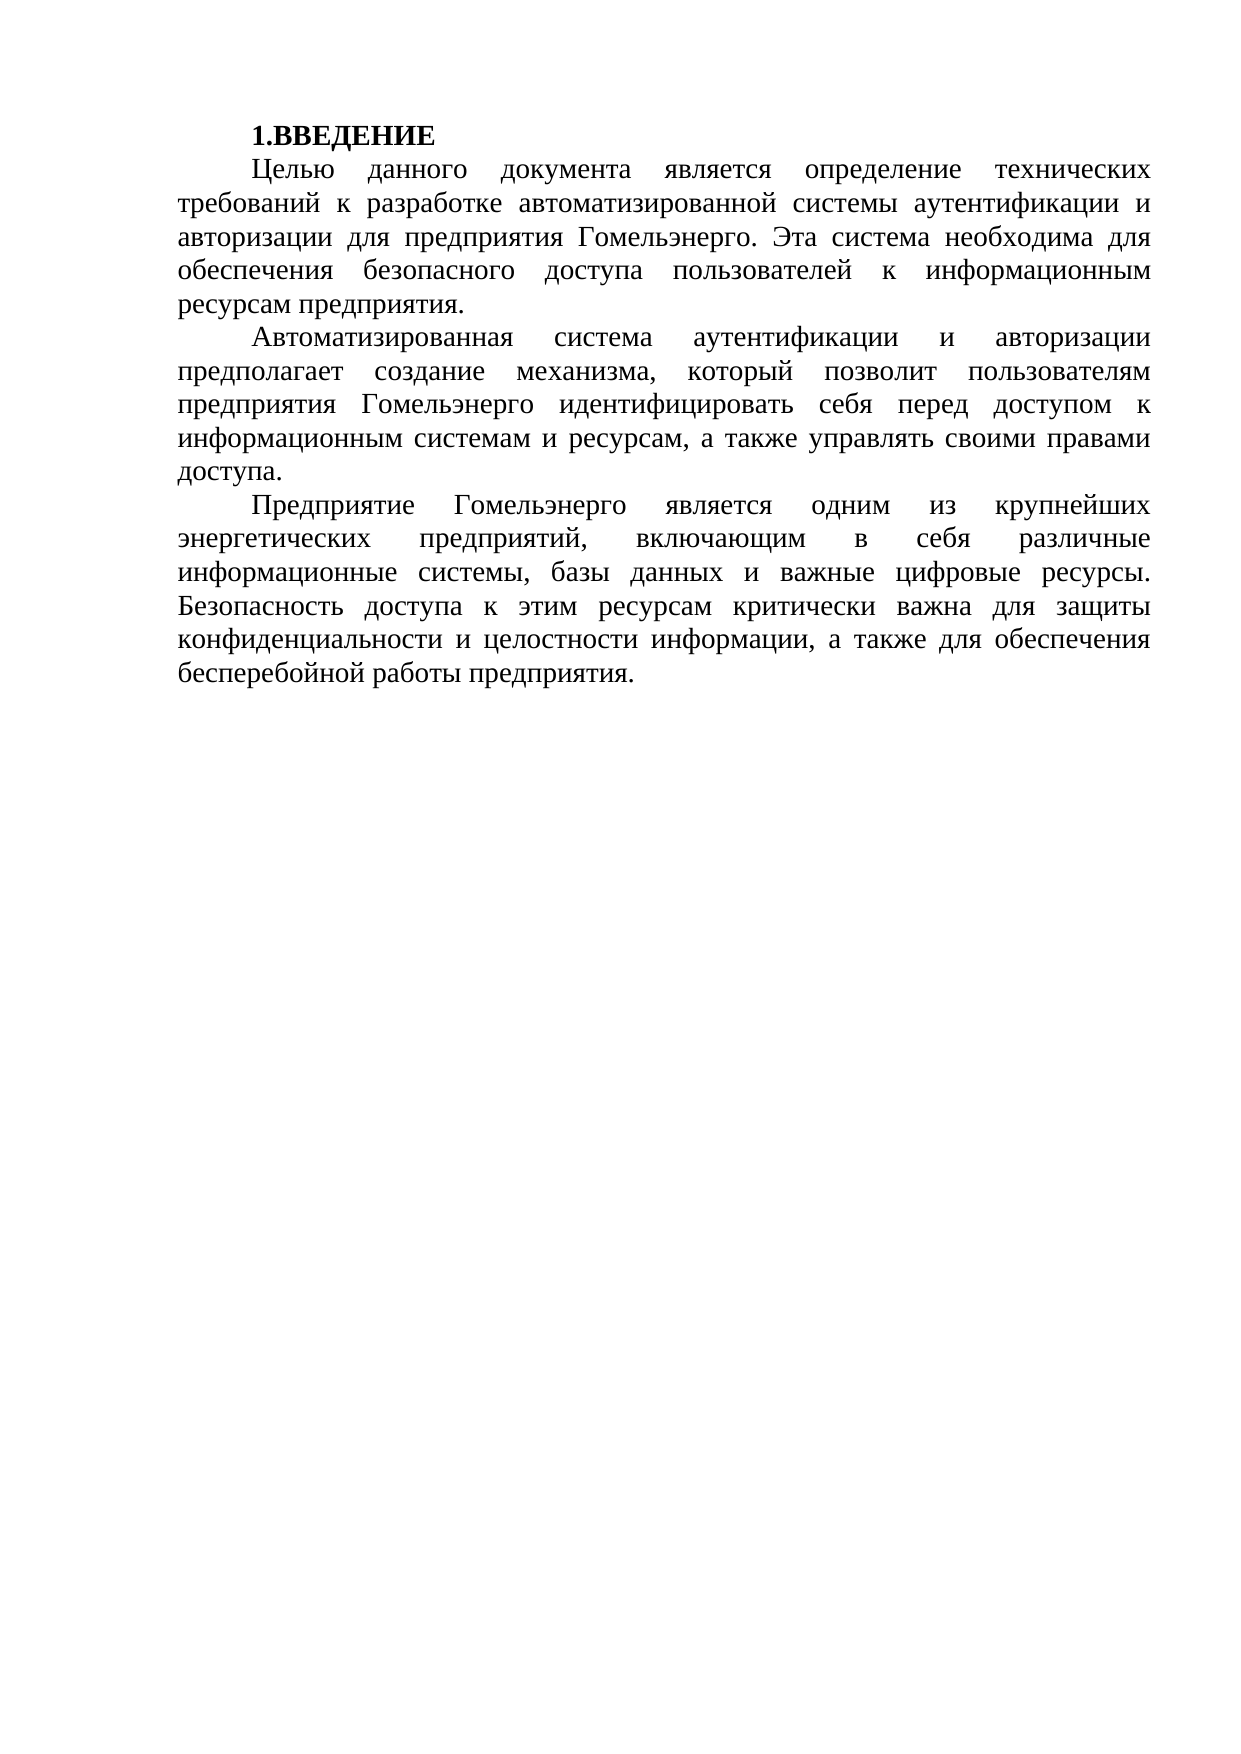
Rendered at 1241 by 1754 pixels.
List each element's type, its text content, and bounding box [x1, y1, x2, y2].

text Целью данного документа является определение технических требований к разработке автоматизированной системы аутентификации и авторизации для предприятия Гомельэнерго. Эта система необходима для обеспечения безопасного доступа пользователей к информационным ресурсам предприятия. [177, 152, 1152, 319]
text Предприятие Гомельэнерго является одним из крупнейших энергетических предприятий, включающим в себя различные информационные системы, базы данных и важные цифровые ресурсы. Безопасность доступа к этим ресурсам критически важна для защиты конфиденциальности и целостности информации, а также для обеспечения бесперебойной работы предприятия. [177, 487, 1152, 688]
text 1.ВВЕДЕНИЕ [177, 118, 1152, 152]
text Автоматизированная система аутентификации и авторизации предполагает создание механизма, который позволит пользователям предприятия Гомельэнерго идентифицировать себя перед доступом к информационным системам и ресурсам, а также управлять своими правами доступа. [177, 319, 1152, 487]
